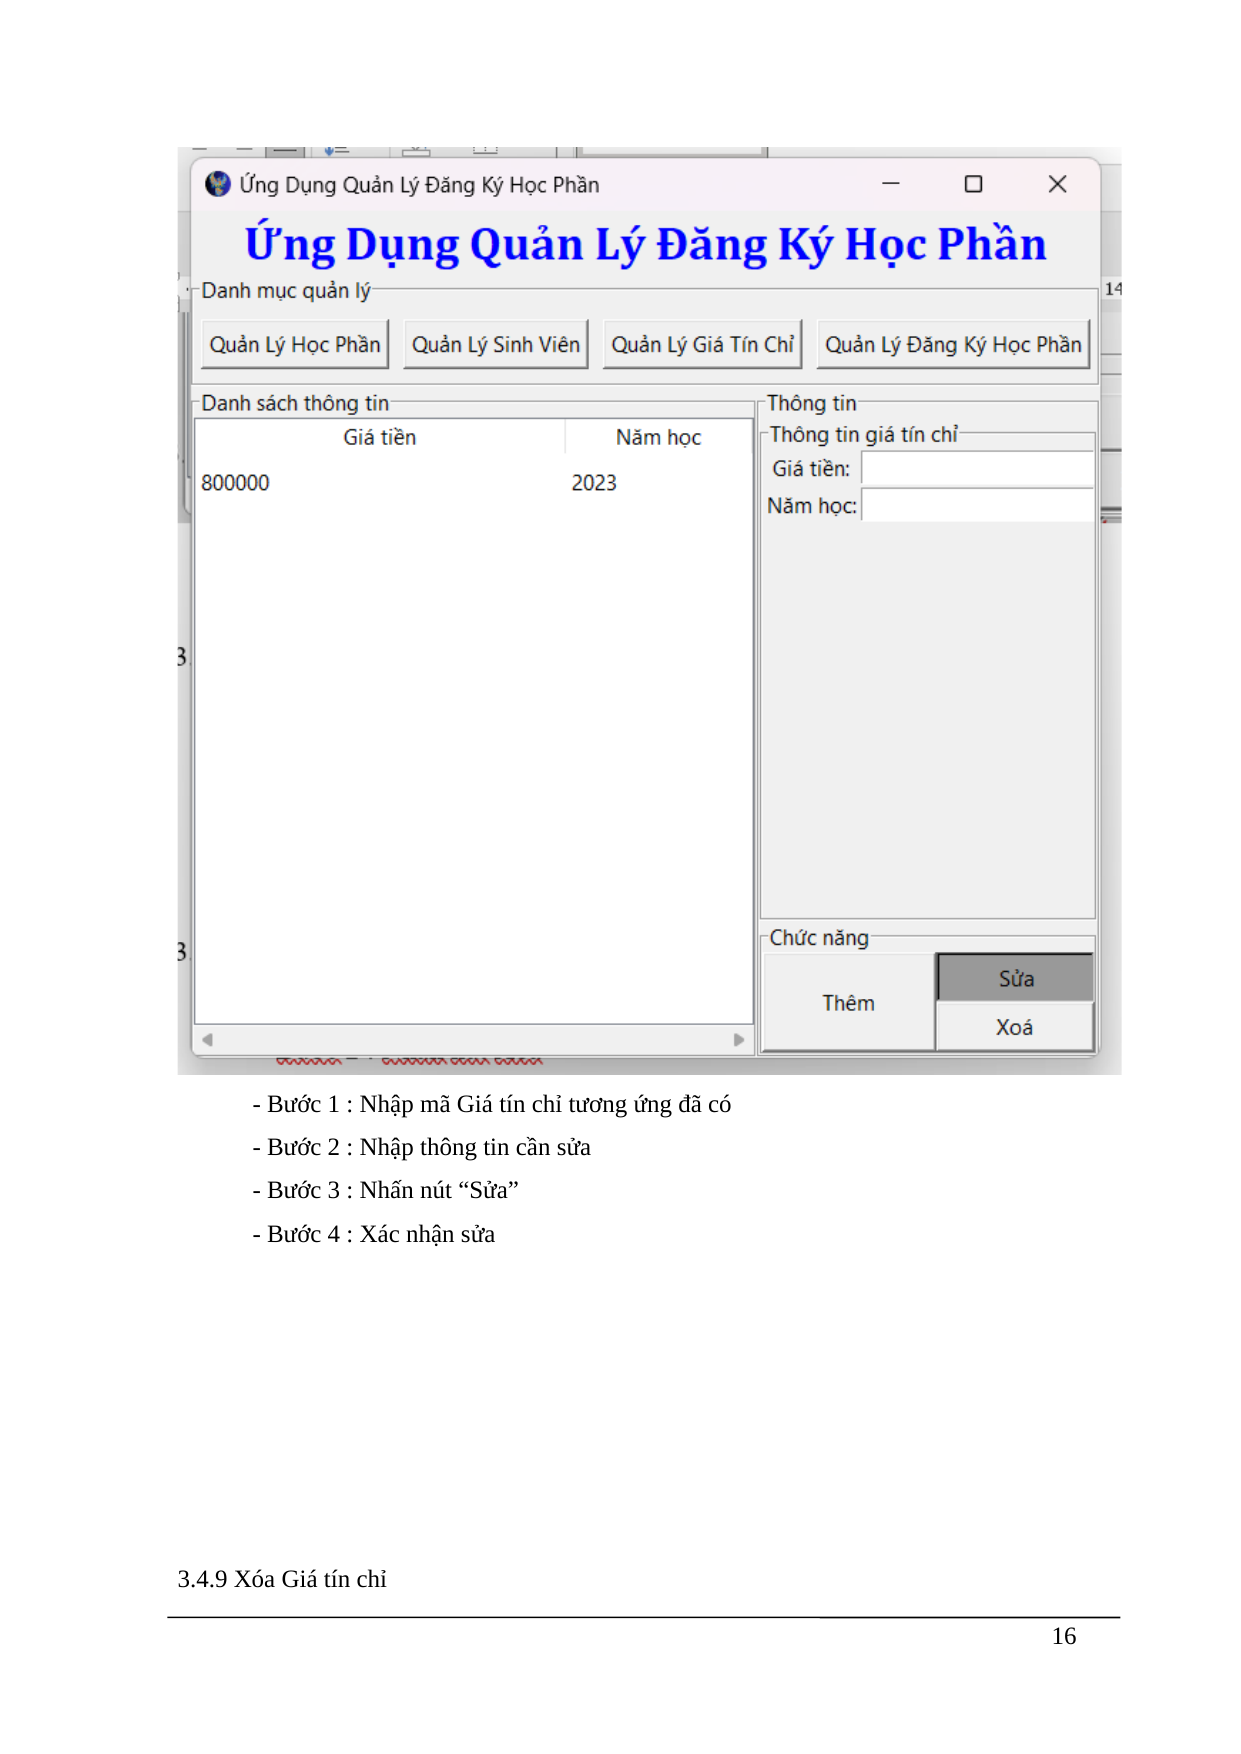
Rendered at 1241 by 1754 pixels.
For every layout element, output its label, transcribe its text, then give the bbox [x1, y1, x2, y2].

picture [177, 147, 1122, 1075]
text - Bước 2 : Nhập thông tin cần sửa [177, 1132, 1122, 1161]
text - Bước 4 : Xác nhận sửa [177, 1219, 1122, 1247]
text - Bước 3 : Nhấn nút “Sửa” [177, 1176, 1122, 1204]
text - Bước 1 : Nhập mã Giá tín chỉ tương ứng đã có [177, 1089, 1122, 1118]
text 3.4.9 Xóa Giá tín chỉ [177, 1564, 1122, 1592]
